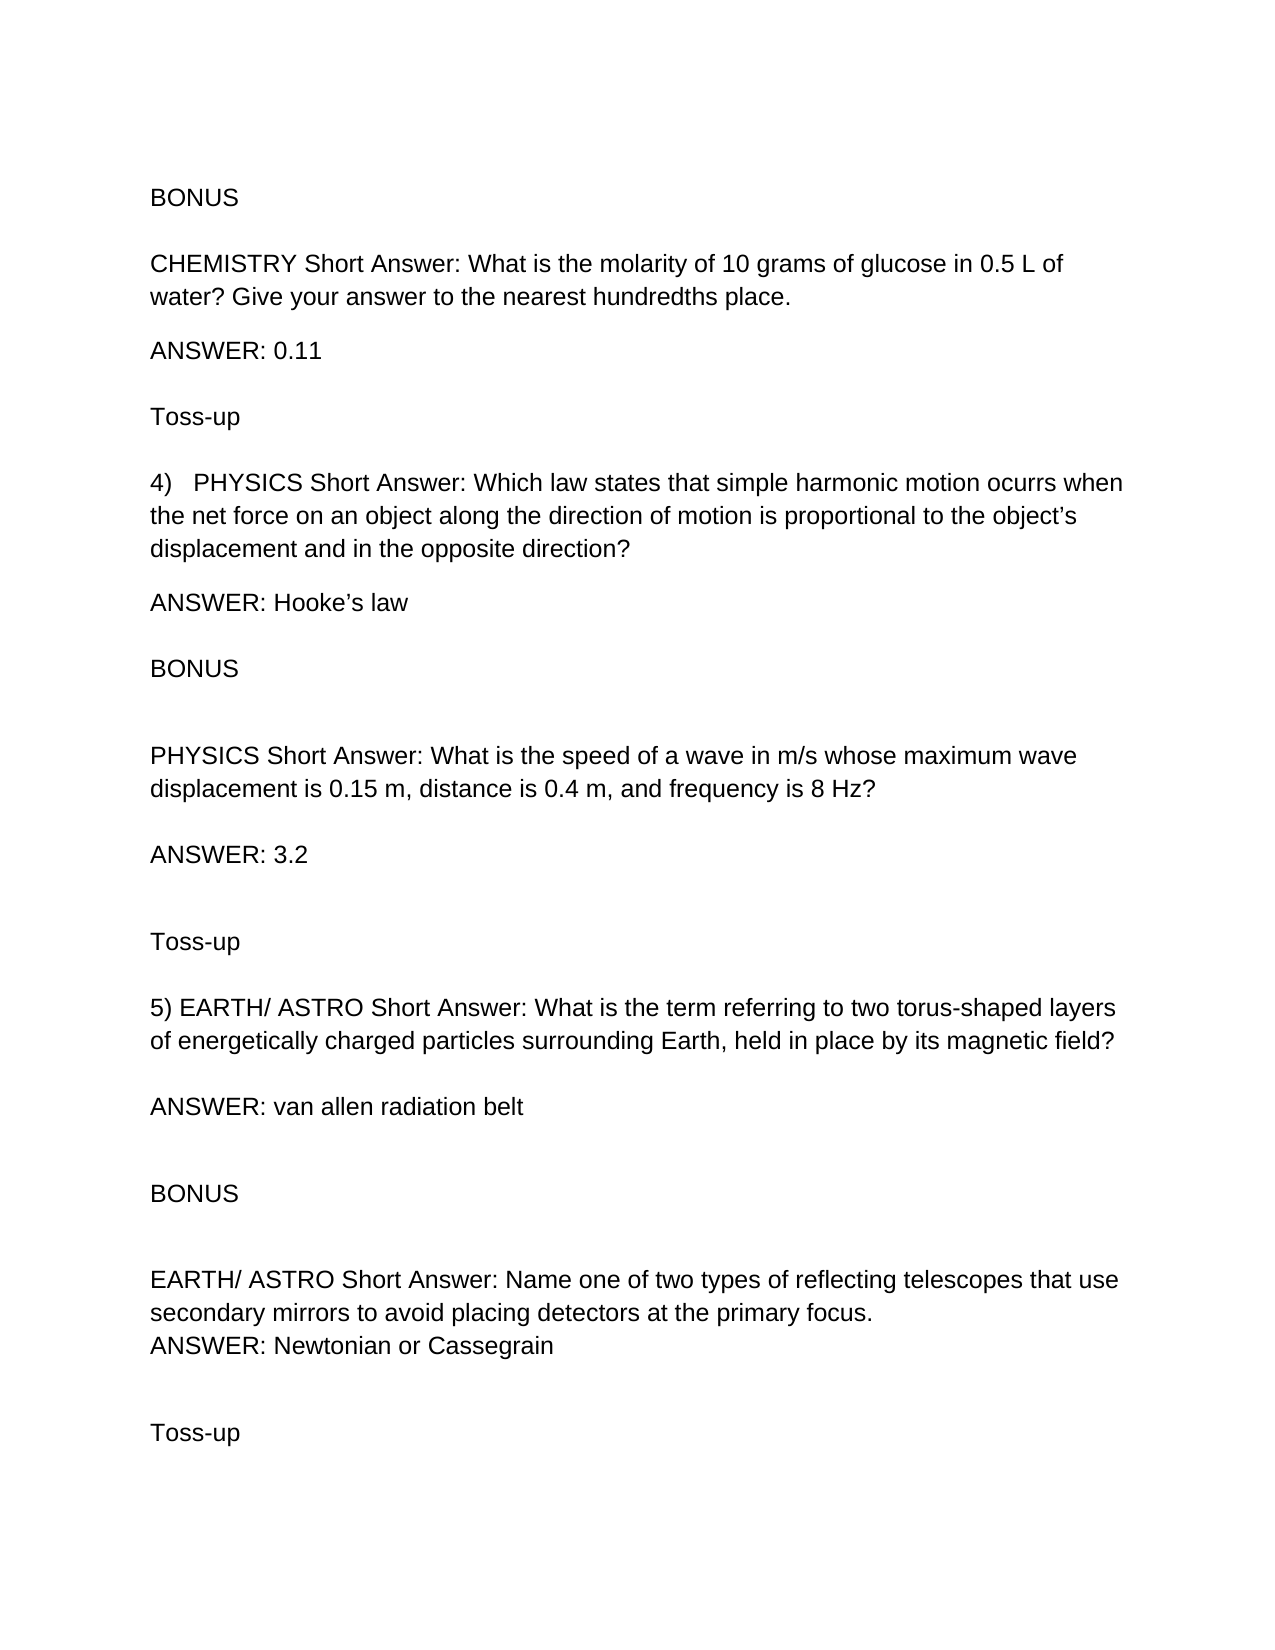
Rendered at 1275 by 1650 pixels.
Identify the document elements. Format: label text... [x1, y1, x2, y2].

text BONUS CHEMISTRY Short Answer: What is the molarity of 10 grams of glucose in 0.5 L of water? Give your answer to the nearest hundredths place. [150, 150, 1125, 311]
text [150, 1384, 1125, 1479]
text PHYSICS Short Answer: What is the speed of a wave in m/s whose maximum wave displacement is 0.15 m, distance is 0.4 m, and frequency is 8 Hz? ANSWER: 3.2 [150, 708, 1125, 869]
text BONUS [150, 1146, 1125, 1240]
text ANSWER: 0.11 Toss-up 4) PHYSICS Short Answer: Which law states that simple harmonic motion ocurrs when the net force on an object along the direction of motion is proportional to the object’s displacement and in the opposite direction? [150, 336, 1125, 563]
text EARTH/ ASTRO Short Answer: Name one of two types of reflecting telescopes that use secondary mirrors to avoid placing detectors at the primary focus. ANSWER: Newtonian or Cassegrain [150, 1265, 1125, 1359]
text ANSWER: Hooke’s law BONUS [150, 588, 1125, 683]
text Toss-up 5) EARTH/ ASTRO Short Answer: What is the term referring to two torus-shaped layers of energetically charged particles surrounding Earth, held in place by its magnetic field? ANSWER: van allen radiation belt [150, 894, 1125, 1121]
